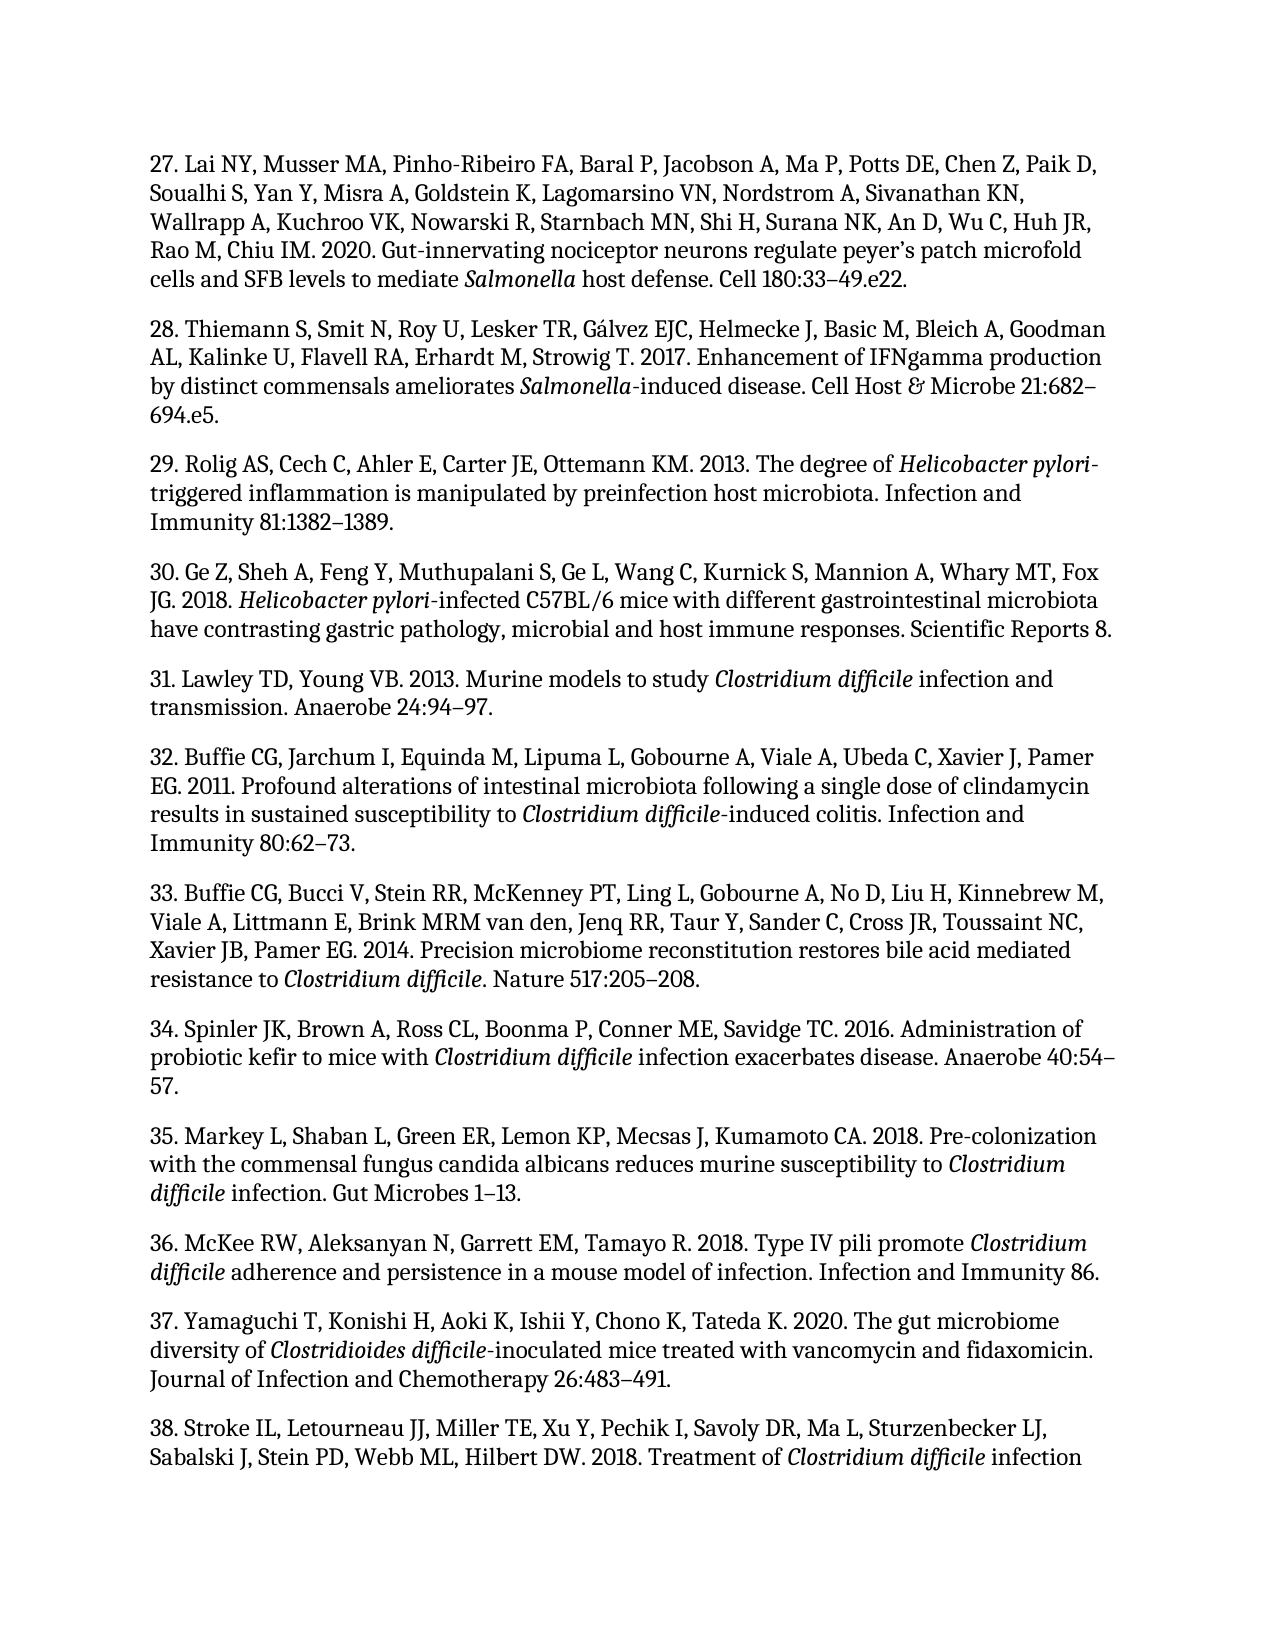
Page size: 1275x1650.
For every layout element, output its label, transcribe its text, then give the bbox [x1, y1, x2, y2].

text 29. Rolig AS, Cech C, Ahler E, Carter JE, Ottemann KM. 2013. The degree of Helicobacter pylori-triggered inflammation is manipulated by preinfection host microbiota. Infection and Immunity 81:1382–1389. [150, 450, 1125, 537]
text 37. Yamaguchi T, Konishi H, Aoki K, Ishii Y, Chono K, Tateda K. 2020. The gut microbiome diversity of Clostridioides difficile-inoculated mice treated with vancomycin and fidaxomicin. Journal of Infection and Chemotherapy 26:483–491. [150, 1307, 1125, 1393]
text 30. Ge Z, Sheh A, Feng Y, Muthupalani S, Ge L, Wang C, Kurnick S, Mannion A, Whary MT, Fox JG. 2018. Helicobacter pylori-infected C57BL/6 mice with different gastrointestinal microbiota have contrasting gastric pathology, microbial and host immune responses. Scientific Reports 8. [150, 557, 1125, 644]
text 33. Buffie CG, Bucci V, Stein RR, McKenney PT, Ling L, Gobourne A, No D, Liu H, Kinnebrew M, Viale A, Littmann E, Brink MRM van den, Jenq RR, Taur Y, Sander C, Cross JR, Toussaint NC, Xavier JB, Pamer EG. 2014. Precision microbiome reconstitution restores bile acid mediated resistance to Clostridium difficile. Nature 517:205–208. [150, 879, 1125, 994]
text 35. Markey L, Shaban L, Green ER, Lemon KP, Mecsas J, Kumamoto CA. 2018. Pre-colonization with the commensal fungus candida albicans reduces murine susceptibility to Clostridium difficile infection. Gut Microbes 1–13. [150, 1122, 1125, 1208]
text 31. Lawley TD, Young VB. 2013. Murine models to study Clostridium difficile infection and transmission. Anaerobe 24:94–97. [150, 664, 1125, 722]
text 27. Lai NY, Musser MA, Pinho-Ribeiro FA, Baral P, Jacobson A, Ma P, Potts DE, Chen Z, Paik D, Soualhi S, Yan Y, Misra A, Goldstein K, Lagomarsino VN, Nordstrom A, Sivanathan KN, Wallrapp A, Kuchroo VK, Nowarski R, Starnbach MN, Shi H, Surana NK, An D, Wu C, Huh JR, Rao M, Chiu IM. 2020. Gut-innervating nociceptor neurons regulate peyer’s patch microfold cells and SFB levels to mediate Salmonella host defense. Cell 180:33–49.e22. [150, 150, 1125, 294]
text 36. McKee RW, Aleksanyan N, Garrett EM, Tamayo R. 2018. Type IV pili promote Clostridium difficile adherence and persistence in a mouse model of infection. Infection and Immunity 86. [150, 1229, 1125, 1286]
text 28. Thiemann S, Smit N, Roy U, Lesker TR, Gálvez EJC, Helmecke J, Basic M, Bleich A, Goodman AL, Kalinke U, Flavell RA, Erhardt M, Strowig T. 2017. Enhancement of IFNgamma production by distinct commensals ameliorates Salmonella-induced disease. Cell Host & Microbe 21:682–694.e5. [150, 314, 1125, 429]
text 34. Spinler JK, Brown A, Ross CL, Boonma P, Conner ME, Savidge TC. 2016. Administration of probiotic kefir to mice with Clostridium difficile infection exacerbates disease. Anaerobe 40:54–57. [150, 1014, 1125, 1101]
text 32. Buffie CG, Jarchum I, Equinda M, Lipuma L, Gobourne A, Viale A, Ubeda C, Xavier J, Pamer EG. 2011. Profound alterations of intestinal microbiota following a single dose of clindamycin results in sustained susceptibility to Clostridium difficile-induced colitis. Infection and Immunity 80:62–73. [150, 743, 1125, 858]
